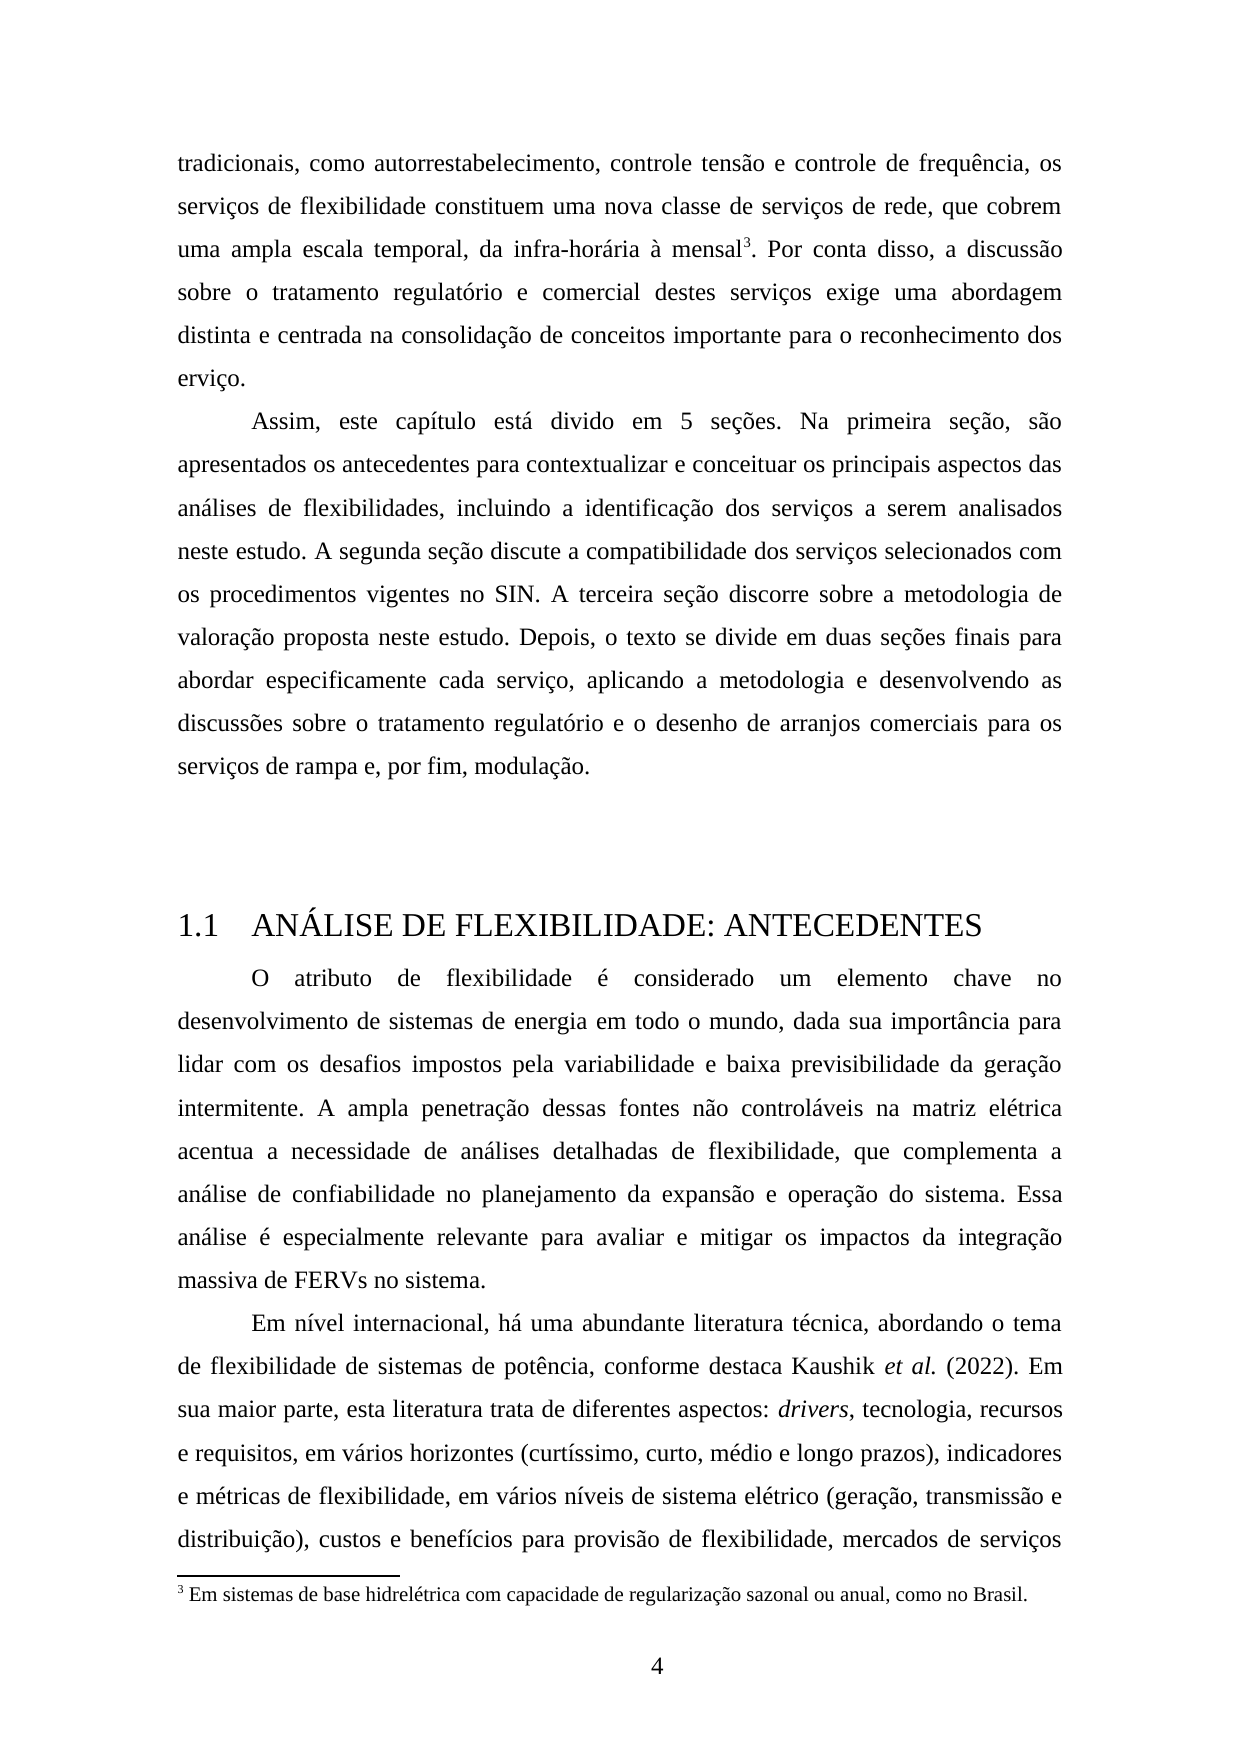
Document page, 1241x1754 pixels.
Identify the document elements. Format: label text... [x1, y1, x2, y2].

text O atributo de flexibilidade é considerado um elemento chave no desenvolvimento de sistemas de energia em todo o mundo, dada sua importância para lidar com os desafios impostos pela variabilidade e baixa previsibilidade da geração intermitente. A ampla penetração dessas fontes não controláveis na matriz elétrica acentua a necessidade de análises detalhadas de flexibilidade, que complementa a análise de confiabilidade no planejamento da expansão e operação do sistema. Essa análise é especialmente relevante para avaliar e mitigar os impactos da integração massiva de FERVs no sistema. [177, 963, 1063, 1294]
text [177, 1308, 1063, 1553]
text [177, 148, 1063, 392]
text Assim, este capítulo está divido em 5 seções. Na primeira seção, são apresentados os antecedentes para contextualizar e conceituar os principais aspectos das análises de flexibilidades, incluindo a identificação dos serviços a serem analisados neste estudo. A segunda seção discute a compatibilidade dos serviços selecionados com os procedimentos vigentes no SIN. A terceira seção discorre sobre a metodologia de valoração proposta neste estudo. Depois, o texto se divide em duas seções finais para abordar especificamente cada serviço, aplicando a metodologia e desenvolvendo as discussões sobre o tratamento regulatório e o desenho de arranjos comerciais para os serviços de rampa e, por fim, modulação. [177, 406, 1063, 780]
subtitle Análise de Flexibilidade: Antecedentes [177, 906, 1063, 944]
